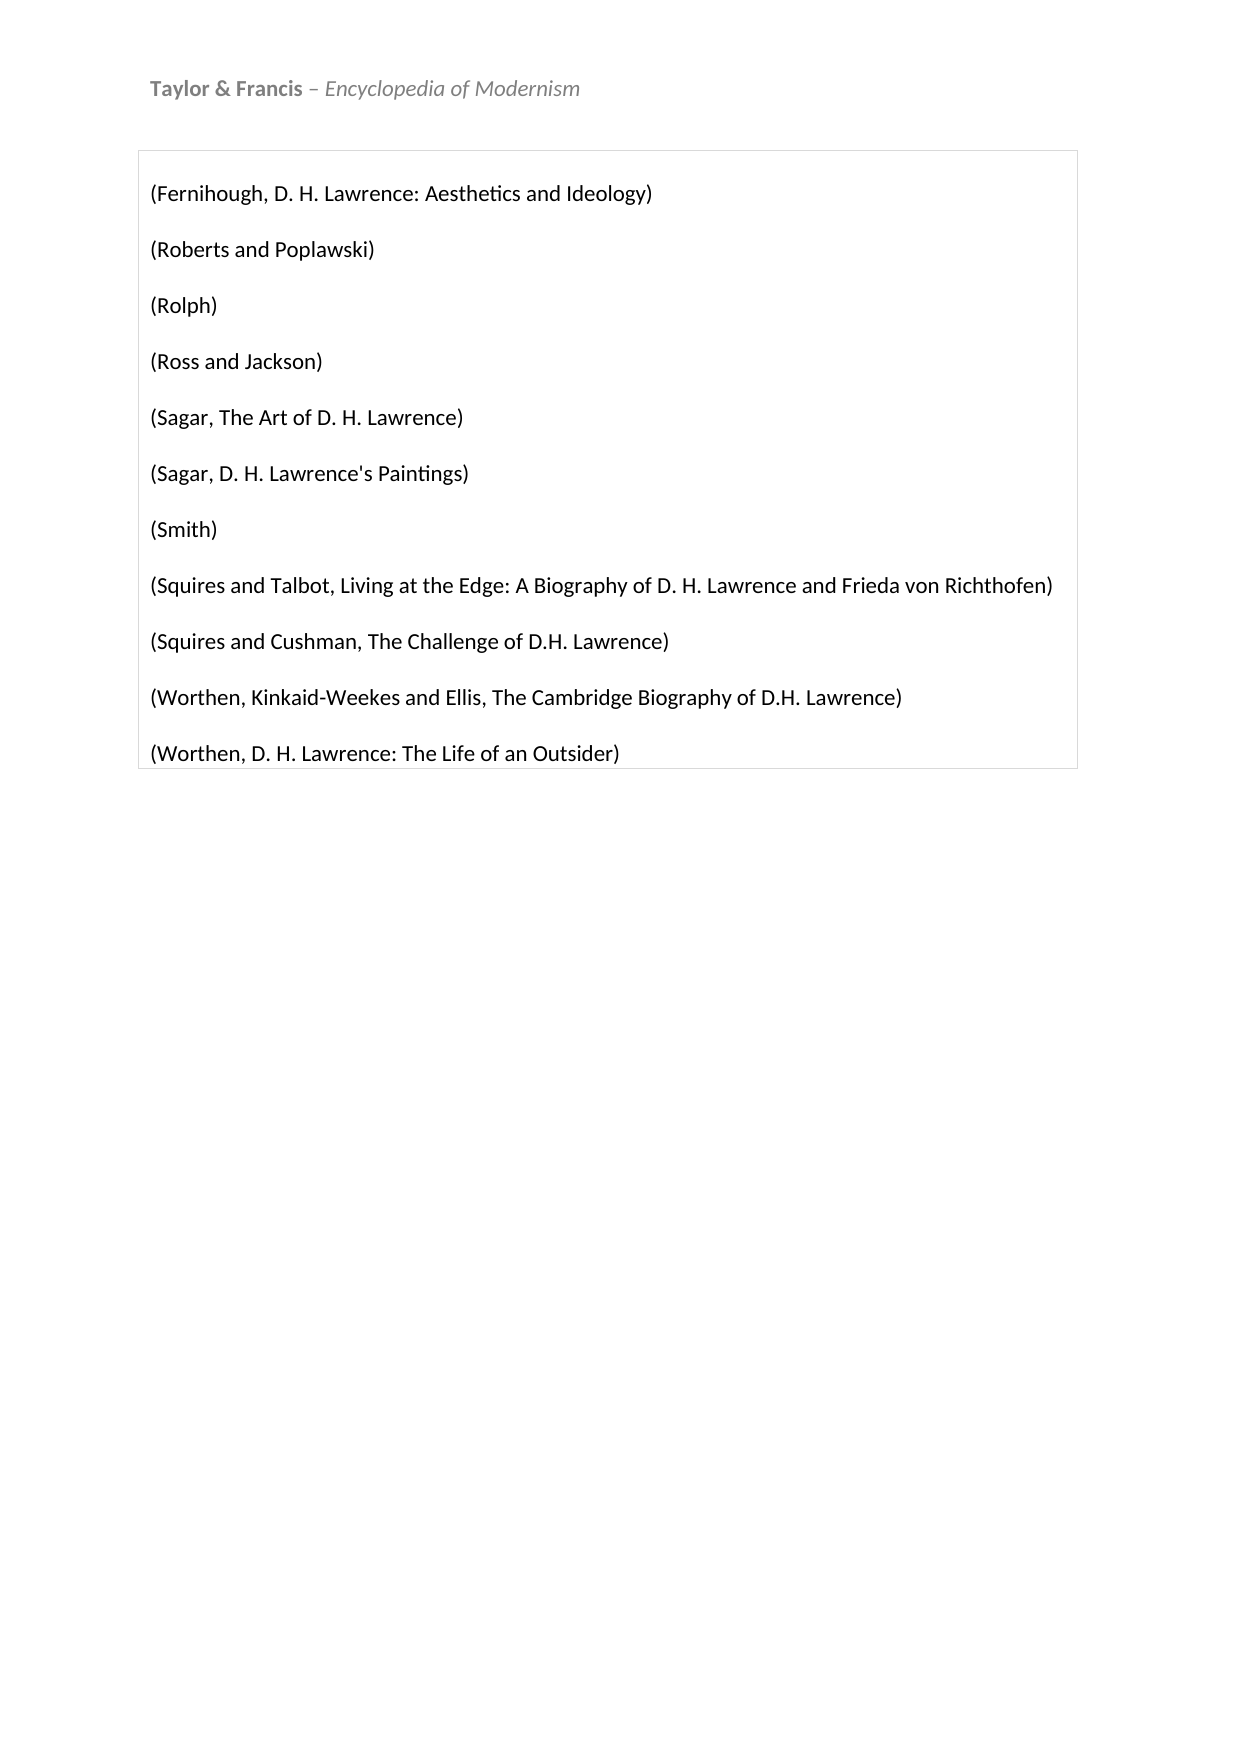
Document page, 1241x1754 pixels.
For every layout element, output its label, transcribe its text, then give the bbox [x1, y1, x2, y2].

table_cell Further reading: [139, 151, 1077, 767]
